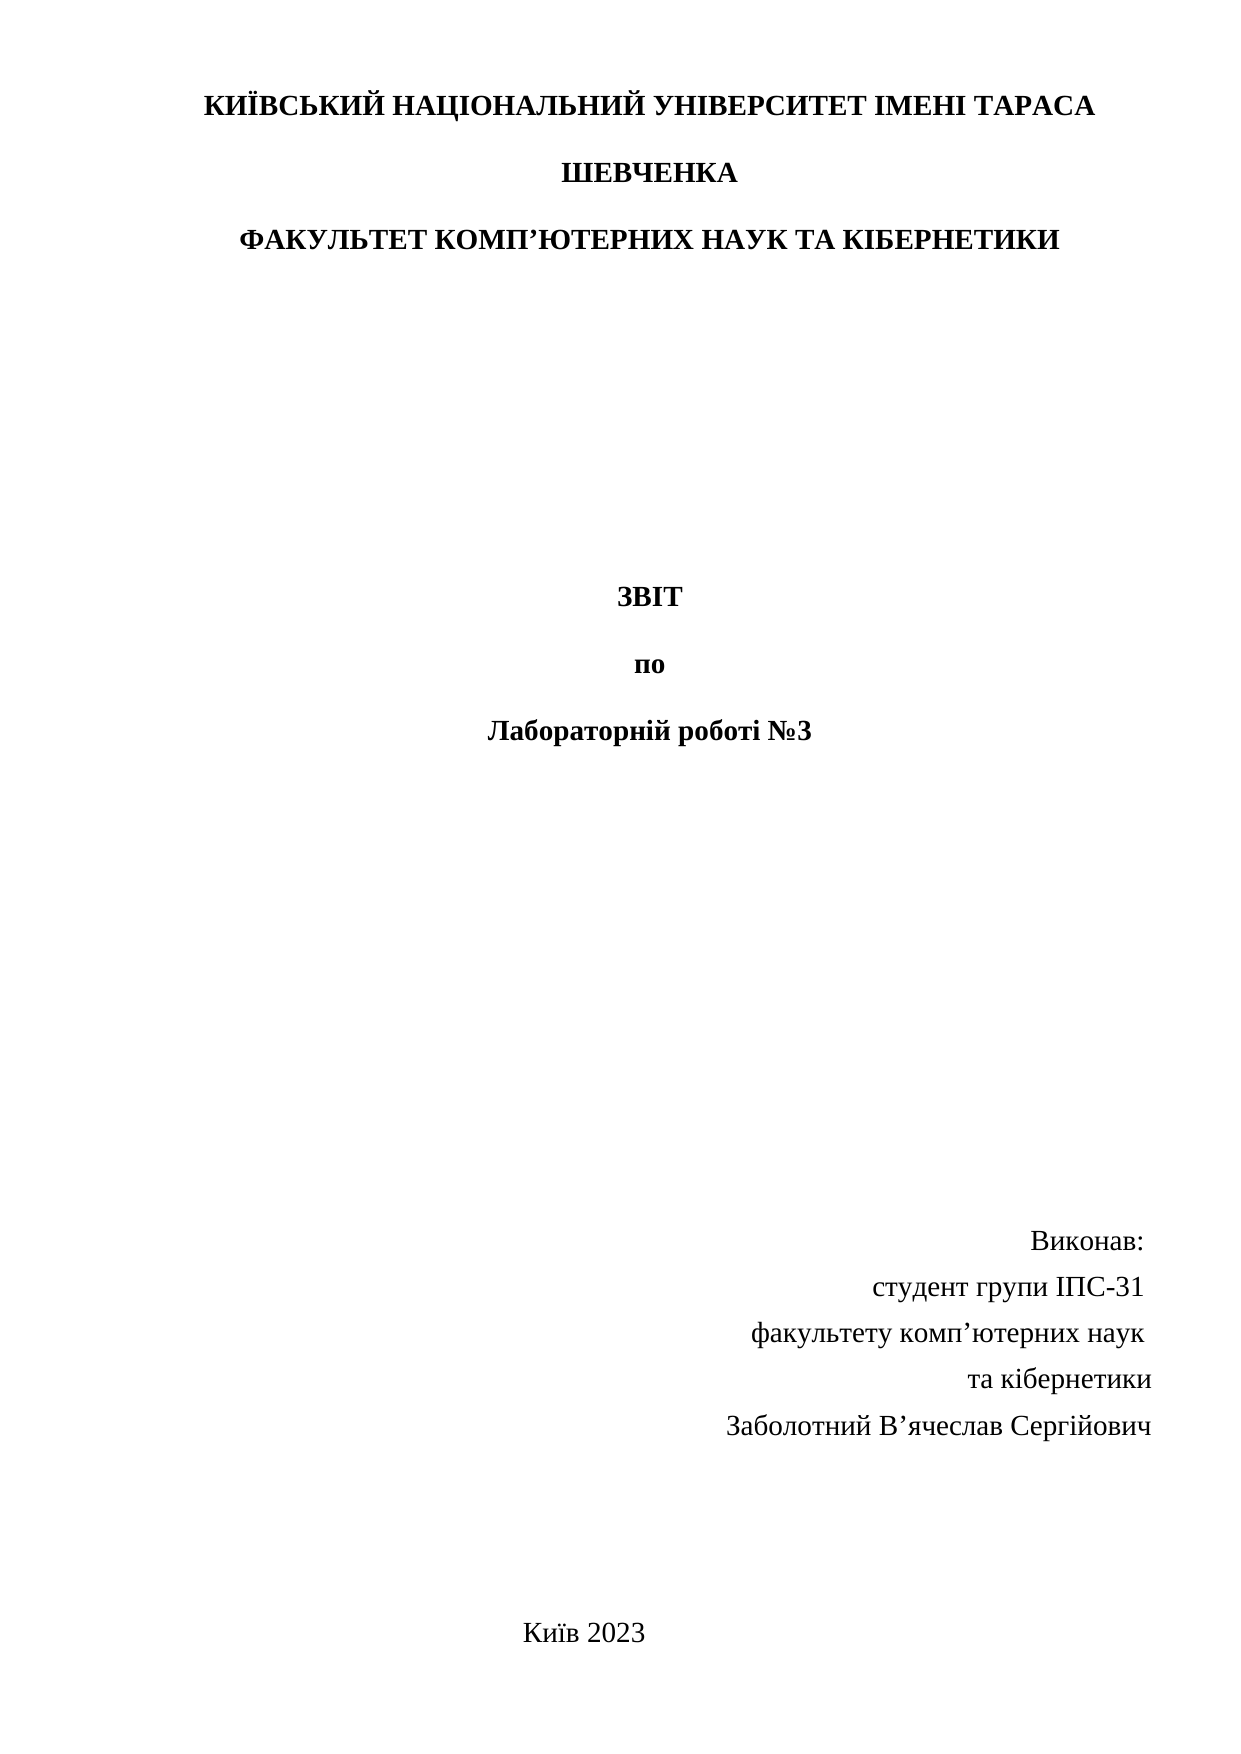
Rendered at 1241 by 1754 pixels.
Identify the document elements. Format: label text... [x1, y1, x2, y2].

text Виконав: [148, 1223, 1152, 1257]
text по [148, 646, 1152, 680]
text Лабораторній роботі №3 [148, 713, 1152, 747]
text Заболотний В’ячеслав Сергійович [148, 1408, 1152, 1441]
text студент групи ІПС-31 [148, 1269, 1152, 1303]
text та кібернетики [148, 1362, 1152, 1395]
text КИЇВСЬКИЙ НАЦІОНАЛЬНИЙ УНІВЕРСИТЕТ ІМЕНІ ТАРАСА [148, 88, 1152, 122]
text ЗВІТ [148, 579, 1152, 613]
text ФАКУЛЬТЕТ КОМП’ЮТЕРНИХ НАУК ТА КІБЕРНЕТИКИ [148, 222, 1152, 256]
text ШЕВЧЕНКА [148, 156, 1152, 189]
text Київ 2023 [448, 1615, 1152, 1648]
text факультету комп’ютерних наук [148, 1316, 1152, 1349]
